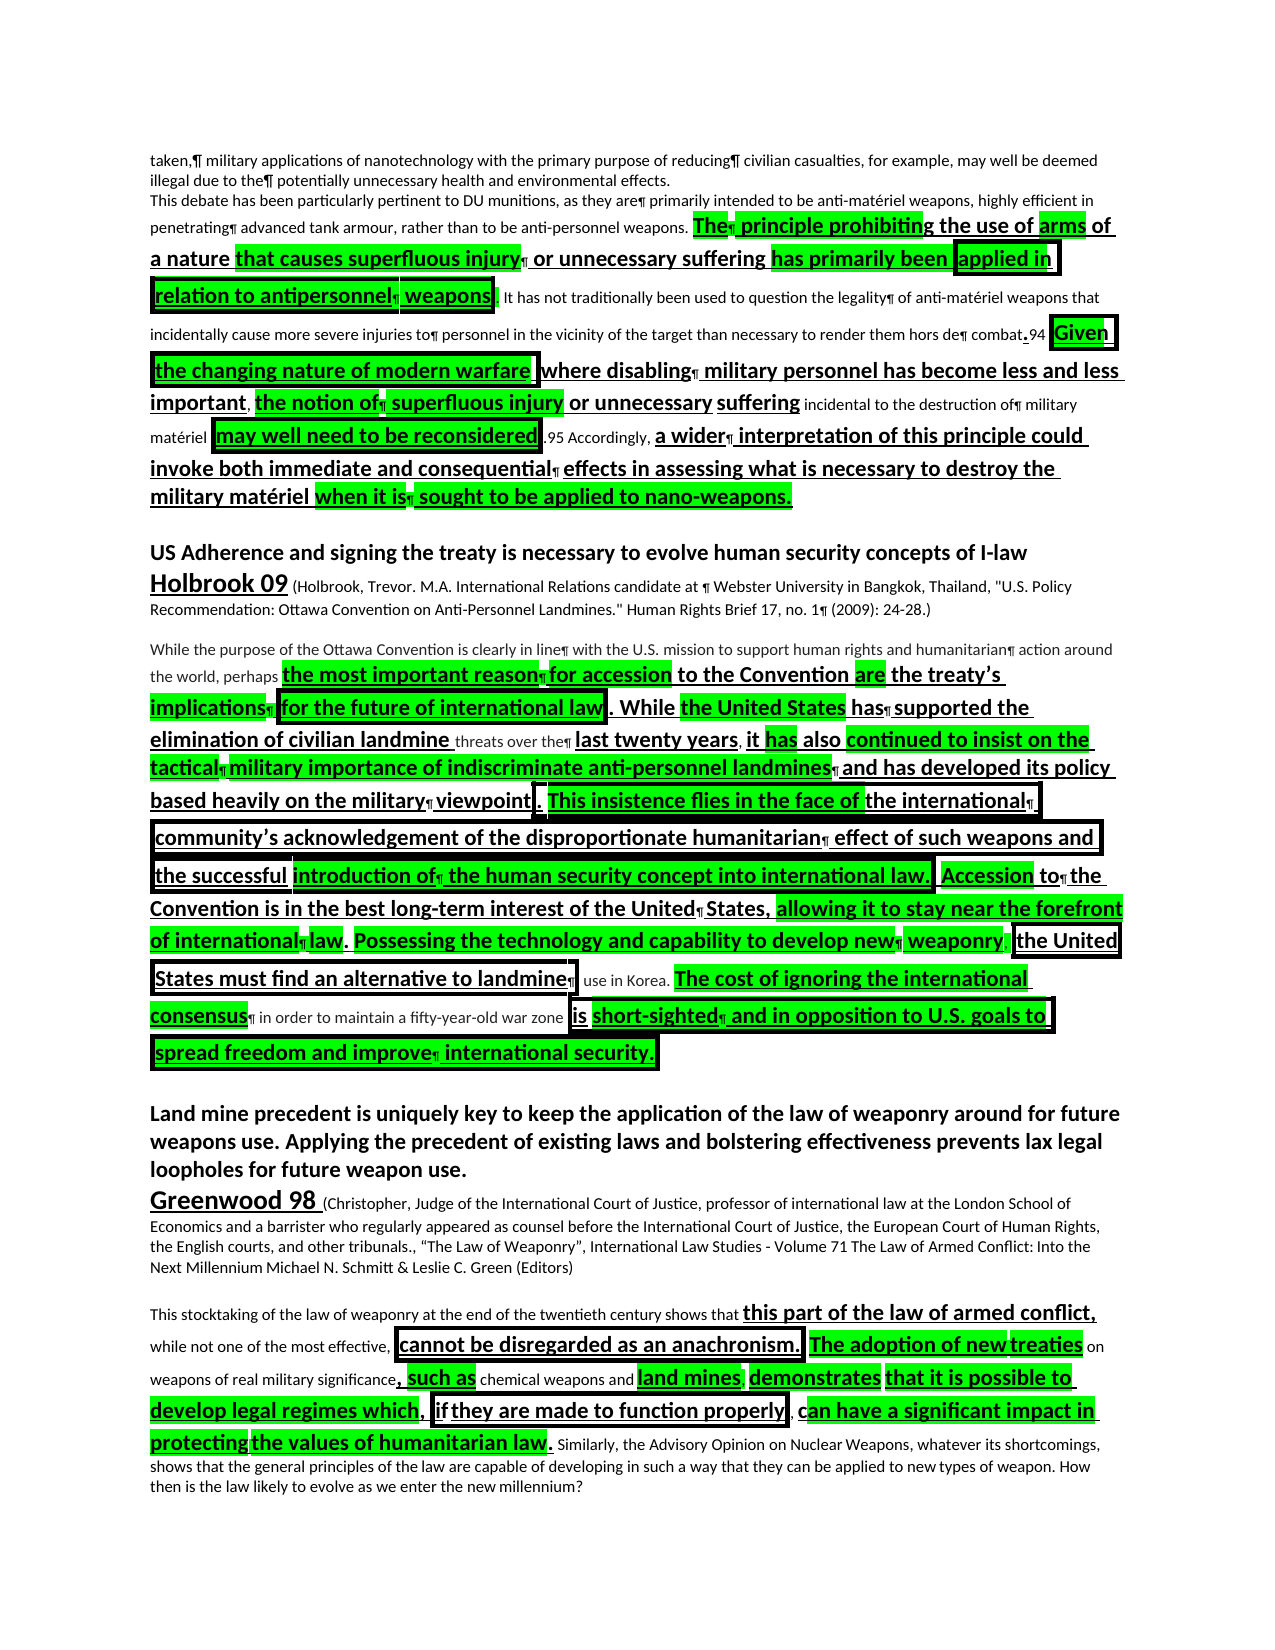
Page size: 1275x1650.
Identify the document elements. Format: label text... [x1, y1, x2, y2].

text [150, 150, 1125, 191]
text US Adherence and signing the treaty is necessary to evolve human security concepts of I-law [150, 538, 1125, 566]
text Land mine precedent is uniquely key to keep the application of the law of weaponry around for future weapons use. Applying the precedent of existing laws and bolstering effectiveness prevents lax legal loopholes for future weapon use. [150, 1099, 1125, 1183]
text This stocktaking of the law of weaponry at the end of the twentieth century shows that this part of the law of armed conflict, while not one of the most effective, cannot be disregarded as an anachronism. The adoption of new treaties on weapons of real military significance, such as chemical weapons and land mines, demonstrates that it is possible to develop legal regimes which, if they are made to function properly, can have a significant impact in protecting the values of humanitarian law. Similarly, the Advisory Opinion on Nuclear Weapons, whatever its shortcomings, shows that the general principles of the law are capable of developing in such a way that they can be applied to new types of weapon. How then is the law likely to evolve as we enter the new millennium? [150, 1298, 1125, 1497]
text Greenwood 98 (Christopher, Judge of the International Court of Justice, professor of international law at the London School of Economics and a barrister who regularly appeared as counsel before the International Court of Justice, the European Court of Human Rights, the English courts, and other tribunals., “The Law of Weaponry”, International Law Studies - Volume 71 The Law of Armed Conflict: Into the Next Millennium Michael N. Schmitt & Leslie C. Green (Editors) [150, 1183, 1125, 1277]
text Holbrook 09 (Holbrook, Trevor. M.A. International Relations candidate at ¶ Webster University in Bangkok, Thailand, "U.S. Policy Recommendation: Ottawa Convention on Anti-Personnel Landmines." Human Rights Brief 17, no. 1¶ (2009): 24-28.) [150, 566, 1125, 619]
text This debate has been particularly pertinent to DU munitions, as they are¶ primarily intended to be anti-matériel weapons, highly efficient in penetrating¶ advanced tank armour, rather than to be anti-personnel weapons. The¶ principle prohibiting the use of arms of a nature that causes superfluous injury¶ or unnecessary suffering has primarily been applied in relation to antipersonnel¶ weapons. It has not traditionally been used to question the legality¶ of anti-matériel weapons that incidentally cause more severe injuries to¶ personnel in the vicinity of the target than necessary to render them hors de¶ combat.94 Given the changing nature of modern warfare where disabling¶ military personnel has become less and less important, the notion of¶ superfluous injury or unnecessary suffering incidental to the destruction of¶ military matériel may well need to be reconsidered.95 Accordingly, a wider¶ interpretation of this principle could invoke both immediate and consequential¶ effects in assessing what is necessary to destroy the military matériel when it is¶ sought to be applied to nano-weapons. [150, 191, 1125, 510]
text While the purpose of the Ottawa Convention is clearly in line¶ with the U.S. mission to support human rights and humanitarian¶ action around the world, perhaps the most important reason¶ for accession to the Convention are the treaty’s implications¶ for the future of international law. While the United States has¶ supported the elimination of civilian landmine threats over the¶ last twenty years, it has also continued to insist on the tactical¶ military importance of indiscriminate anti-personnel landmines¶ and has developed its policy based heavily on the military¶ viewpoint. This insistence flies in the face of the international¶ community’s acknowledgement of the disproportionate humanitarian¶ effect of such weapons and the successful introduction of¶ the human security concept into international law. Accession to¶ the Convention is in the best long-term interest of the United¶ States, allowing it to stay near the forefront of international¶ law. Possessing the technology and capability to develop new¶ weaponry, the United States must find an alternative to landmine¶ use in Korea. The cost of ignoring the international consensus¶ in order to maintain a fifty-year-old war zone is short-sighted¶ and in opposition to U.S. goals to spread freedom and improve¶ international security. [150, 640, 1125, 1071]
